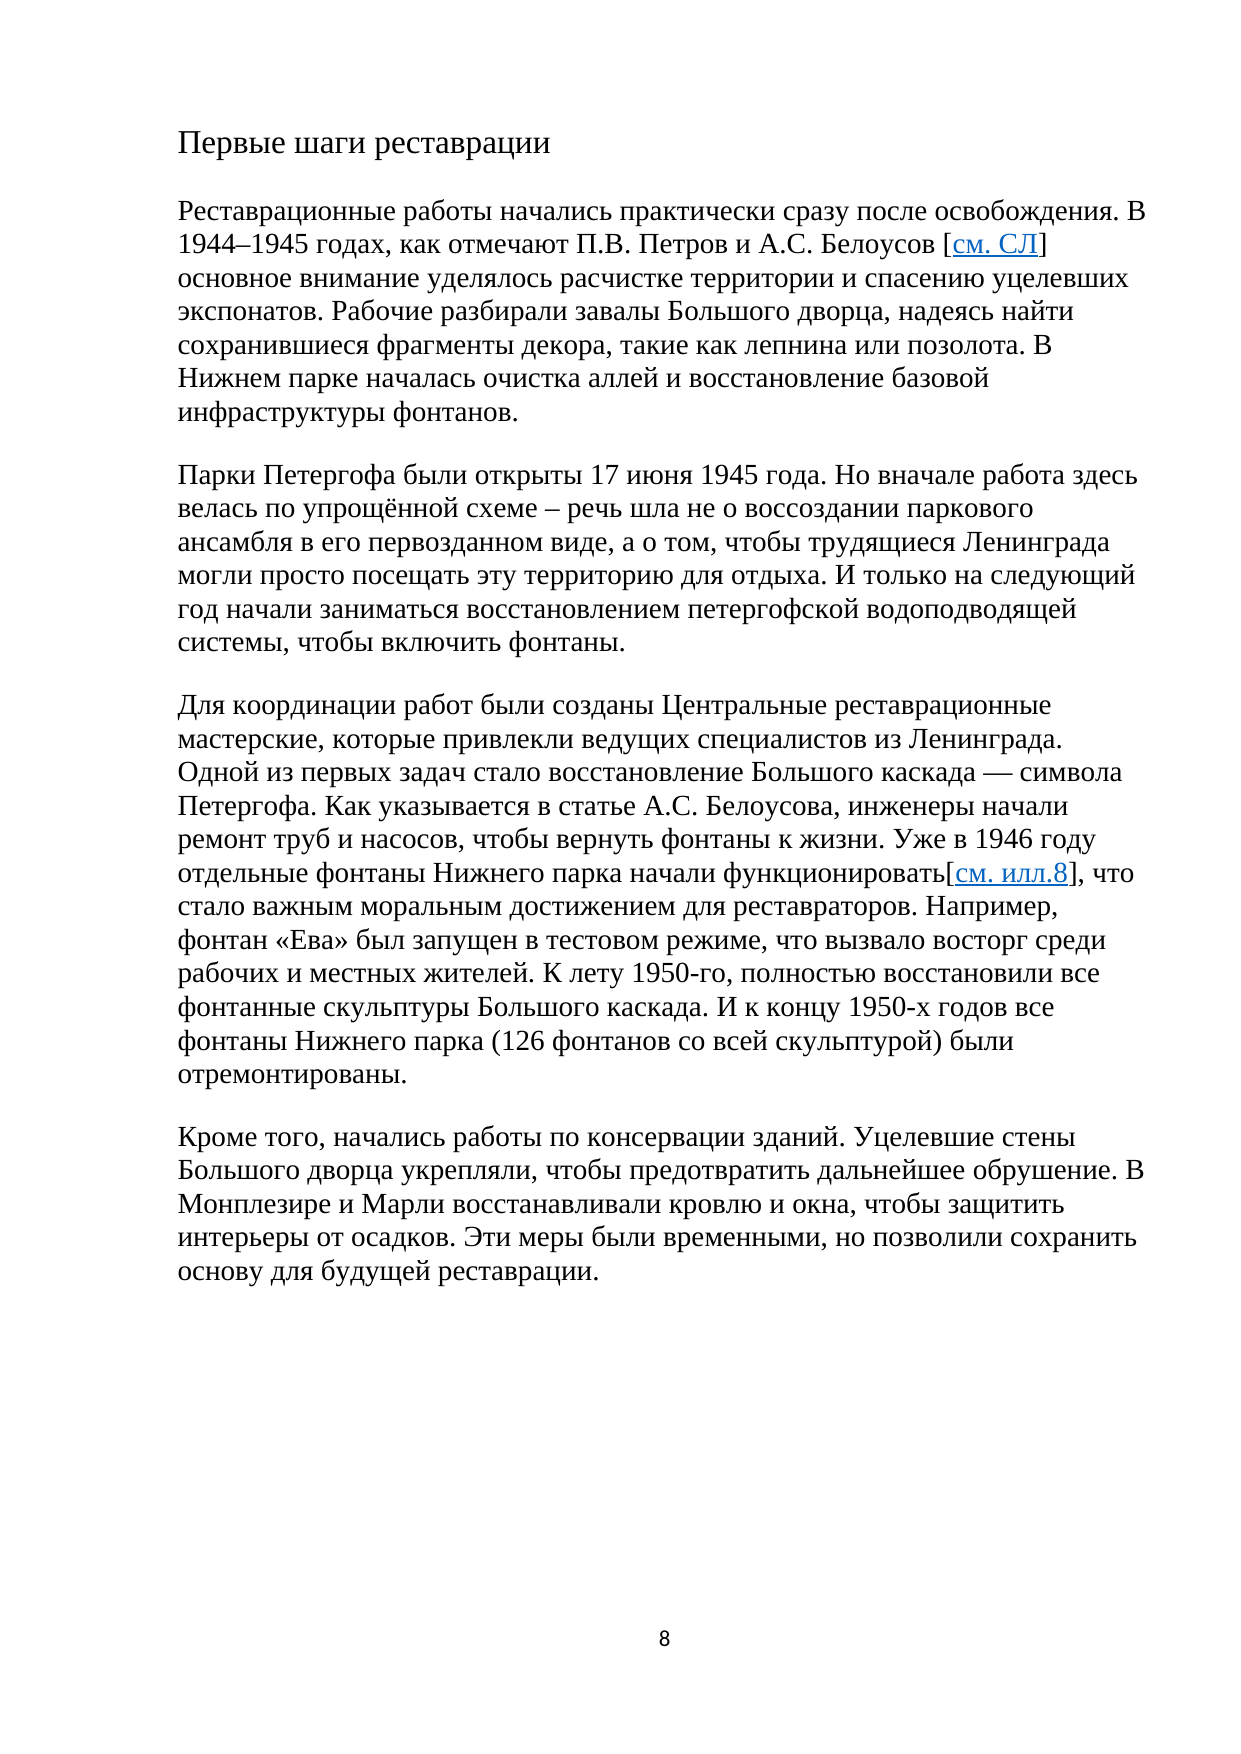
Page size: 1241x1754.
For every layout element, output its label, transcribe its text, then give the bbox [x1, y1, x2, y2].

text Реставрационные работы начались практически сразу после освобождения. В 1944–1945 годах, как отмечают П.В. Петров и А.С. Белоусов [см. СЛ] основное внимание уделялось расчистке территории и спасению уцелевших экспонатов. Рабочие разбирали завалы Большого дворца, надеясь найти сохранившиеся фрагменты декора, такие как лепнина или позолота. В Нижнем парке началась очистка аллей и восстановление базовой инфраструктуры фонтанов. [177, 193, 1152, 428]
text Кроме того, начались работы по консервации зданий. Уцелевшие стены Большого дворца укрепляли, чтобы предотвратить дальнейшее обрушение. В Монплезире и Марли восстанавливали кровлю и окна, чтобы защитить интерьеры от осадков. Эти меры были временными, но позволили сохранить основу для будущей реставрации. [177, 1119, 1152, 1287]
text Для координации работ были созданы Центральные реставрационные мастерские, которые привлекли ведущих специалистов из Ленинграда. Одной из первых задач стало восстановление Большого каскада — символа Петергофа. Как указывается в статье А.С. Белоусова, инженеры начали ремонт труб и насосов, чтобы вернуть фонтаны к жизни. Уже в 1946 году отдельные фонтаны Нижнего парка начали функционировать[см. илл.8], что стало важным моральным достижением для реставраторов. Например, фонтан «Ева» был запущен в тестовом режиме, что вызвало восторг среди рабочих и местных жителей. К лету 1950-го, полностью восстановили все фонтанные скульптуры Большого каскада. И к концу 1950-х годов все фонтаны Нижнего парка (126 фонтанов со всей скульптурой) были отремонтированы. [177, 687, 1152, 1090]
text Парки Петергофа были открыты 17 июня 1945 года. Но вначале работа здесь велась по упрощённой схеме – речь шла не о воссоздании паркового ансамбля в его первозданном виде, а о том, чтобы трудящиеся Ленинграда могли просто посещать эту территорию для отдыха. И только на следующий год начали заниматься восстановлением петергофской водоподводящей системы, чтобы включить фонтаны. [177, 457, 1152, 658]
subtitle Первые шаги реставрации [177, 122, 1152, 161]
